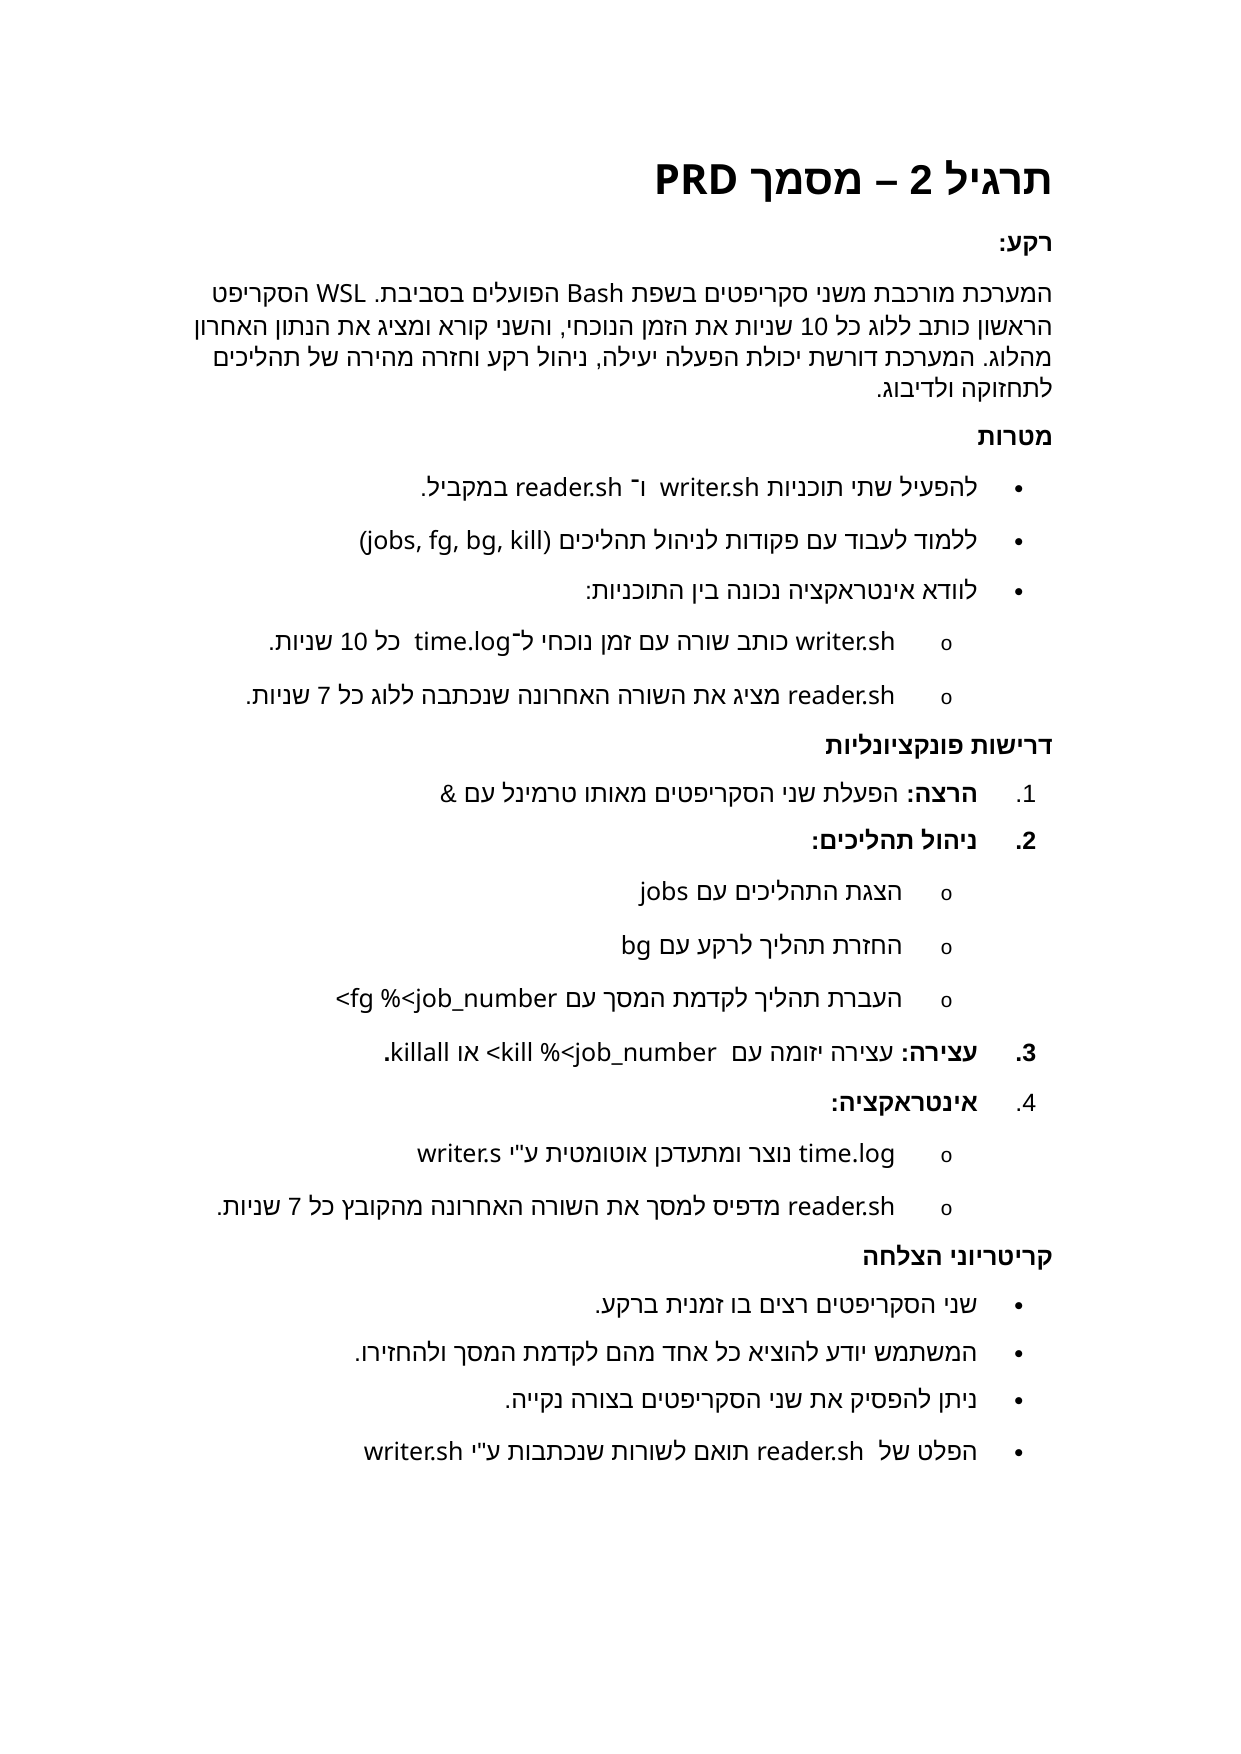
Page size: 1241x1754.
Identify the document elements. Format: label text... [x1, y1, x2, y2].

list העברת תהליך לקדמת המסך עם fg %<job_number> [187, 981, 940, 1015]
list time.log נוצר ומתעדכן אוטומטית ע"י writer.s [187, 1136, 940, 1169]
list להפעיל שתי תוכניות writer.sh ו־ reader.sh במקביל. [187, 469, 1015, 503]
text מטרות [187, 422, 1053, 451]
list writer.sh כותב שורה עם זמן נוכחי ל־time.log כל 10 שניות. [187, 624, 940, 658]
list החזרת תהליך לרקע עם bg [187, 927, 940, 962]
list ללמוד לעבוד עם פקודות לניהול תהליכים (jobs, fg, bg, kill) [187, 523, 1015, 557]
list אינטראקציה: [187, 1088, 1015, 1117]
text המערכת מורכבת משני סקריפטים בשפת Bash הפועלים בסביבת. WSL הסקריפט הראשון כותב ללוג כל 10 שניות את הזמן הנוכחי, והשני קורא ומציג את הנתון האחרון מהלוג. המערכת דורשת יכולת הפעלה יעילה, ניהול רקע וחזרה מהירה של תהליכים לתחזוקה ולדיבוג. [187, 276, 1053, 403]
list הצגת התהליכים עם jobs [187, 874, 940, 908]
list שני הסקריפטים רצים בו זמנית ברקע. [187, 1290, 1015, 1319]
list reader.sh מדפיס למסך את השורה האחרונה מהקובץ כל 7 שניות. [187, 1189, 940, 1223]
list הפלט של reader.sh תואם לשורות שנכתבות ע"י writer.sh [187, 1433, 1015, 1467]
list ניהול תהליכים: [187, 826, 1015, 855]
list עצירה: עצירה יזומה עם kill %<job_number> או killall. [187, 1034, 1015, 1068]
list לוודא אינטראקציה נכונה בין התוכניות: [187, 576, 1015, 605]
list המשתמש יודע להוציא כל אחד מהם לקדמת המסך ולהחזירו. [187, 1338, 1015, 1367]
text תרגיל 2 – מסמך PRD [187, 150, 1053, 207]
text רקע: [187, 228, 1053, 257]
text קריטריוני הצלחה [187, 1242, 1053, 1271]
text דרישות פונקציונליות [187, 731, 1053, 760]
list reader.sh מציג את השורה האחרונה שנכתבה ללוג כל 7 שניות. [187, 677, 940, 712]
list ניתן להפסיק את שני הסקריפטים בצורה נקייה. [187, 1386, 1015, 1414]
list הרצה: הפעלת שני הסקריפטים מאותו טרמינל עם & [187, 779, 1015, 807]
